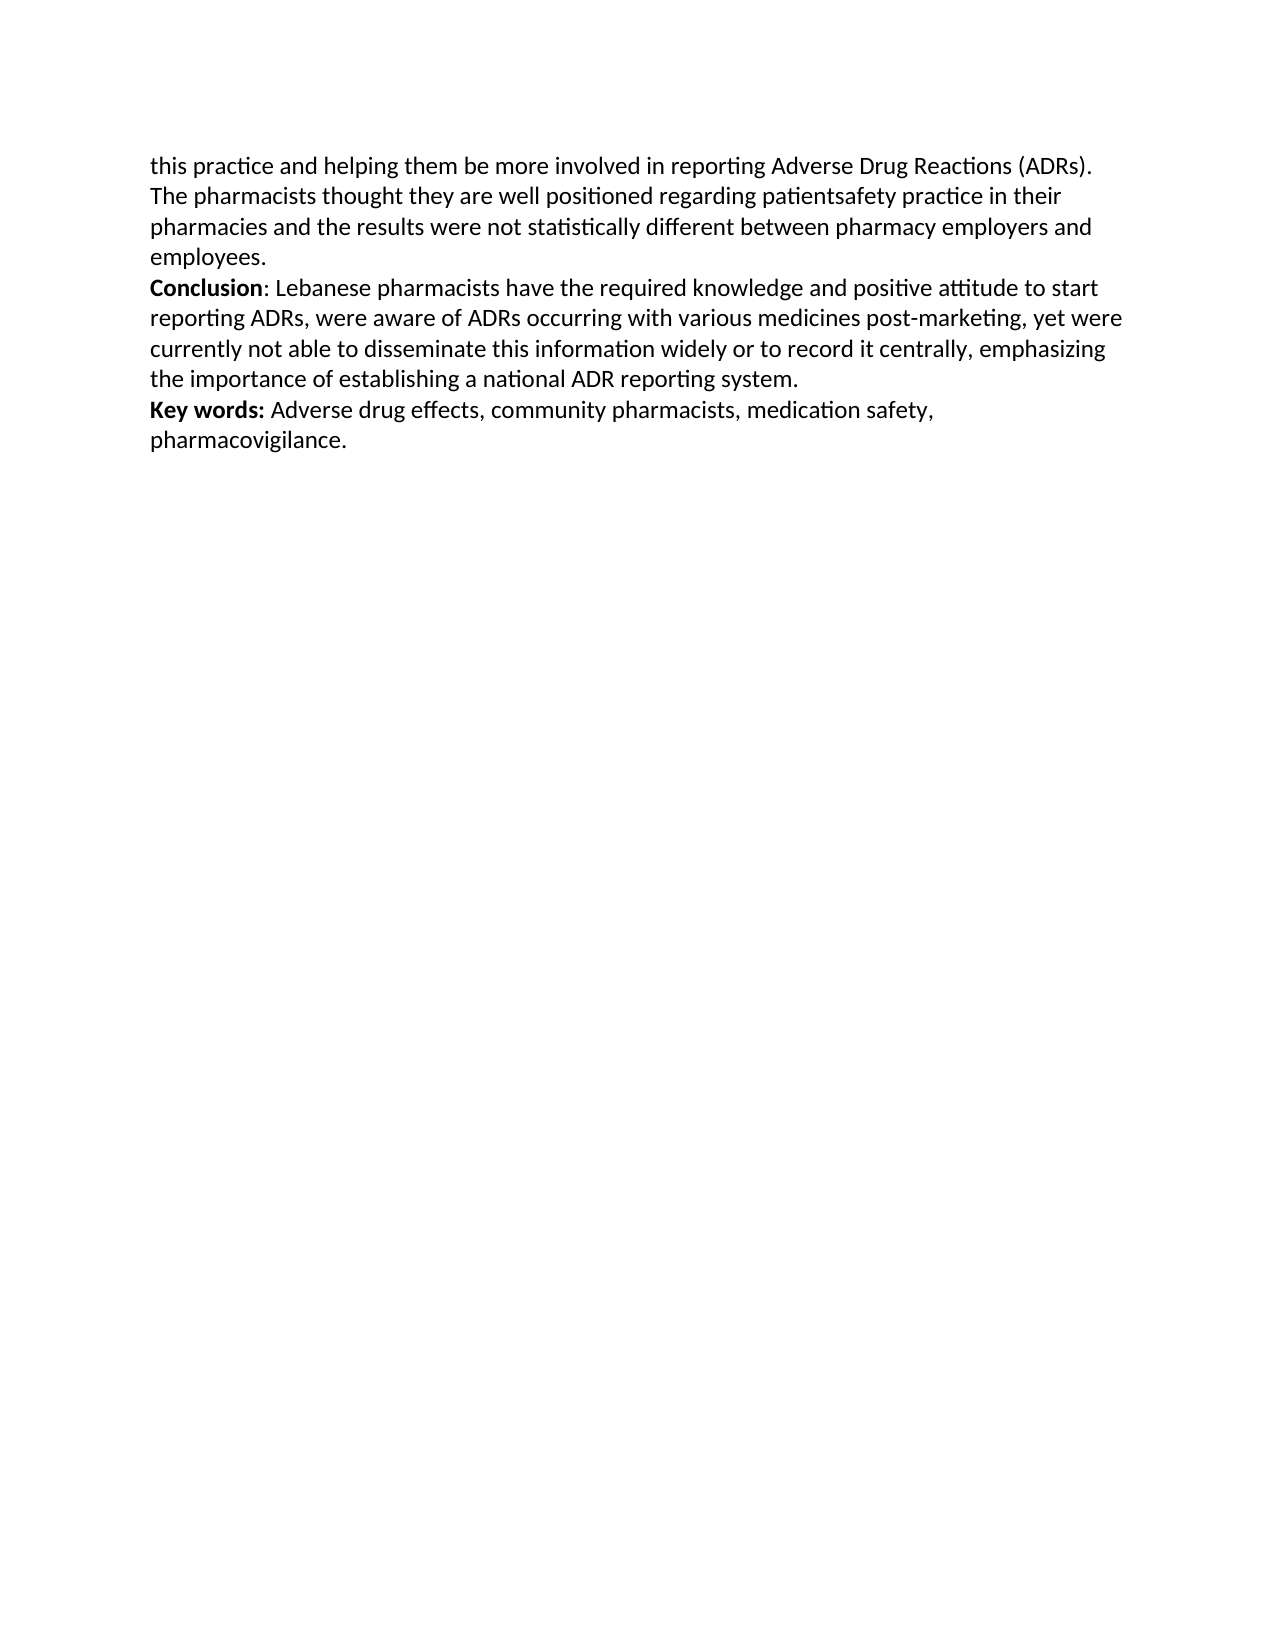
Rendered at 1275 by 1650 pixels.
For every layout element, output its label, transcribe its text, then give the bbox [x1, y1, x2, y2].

text Key words: Adverse drug effects, community pharmacists, medication safety, pharmacovigilance. [150, 394, 1125, 455]
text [150, 150, 1125, 272]
text Conclusion: Lebanese pharmacists have the required knowledge and positive attitude to start reporting ADRs, were aware of ADRs occurring with various medicines post-marketing, yet were currently not able to disseminate this information widely or to record it centrally, emphasizing the importance of establishing a national ADR reporting system. [150, 272, 1125, 394]
